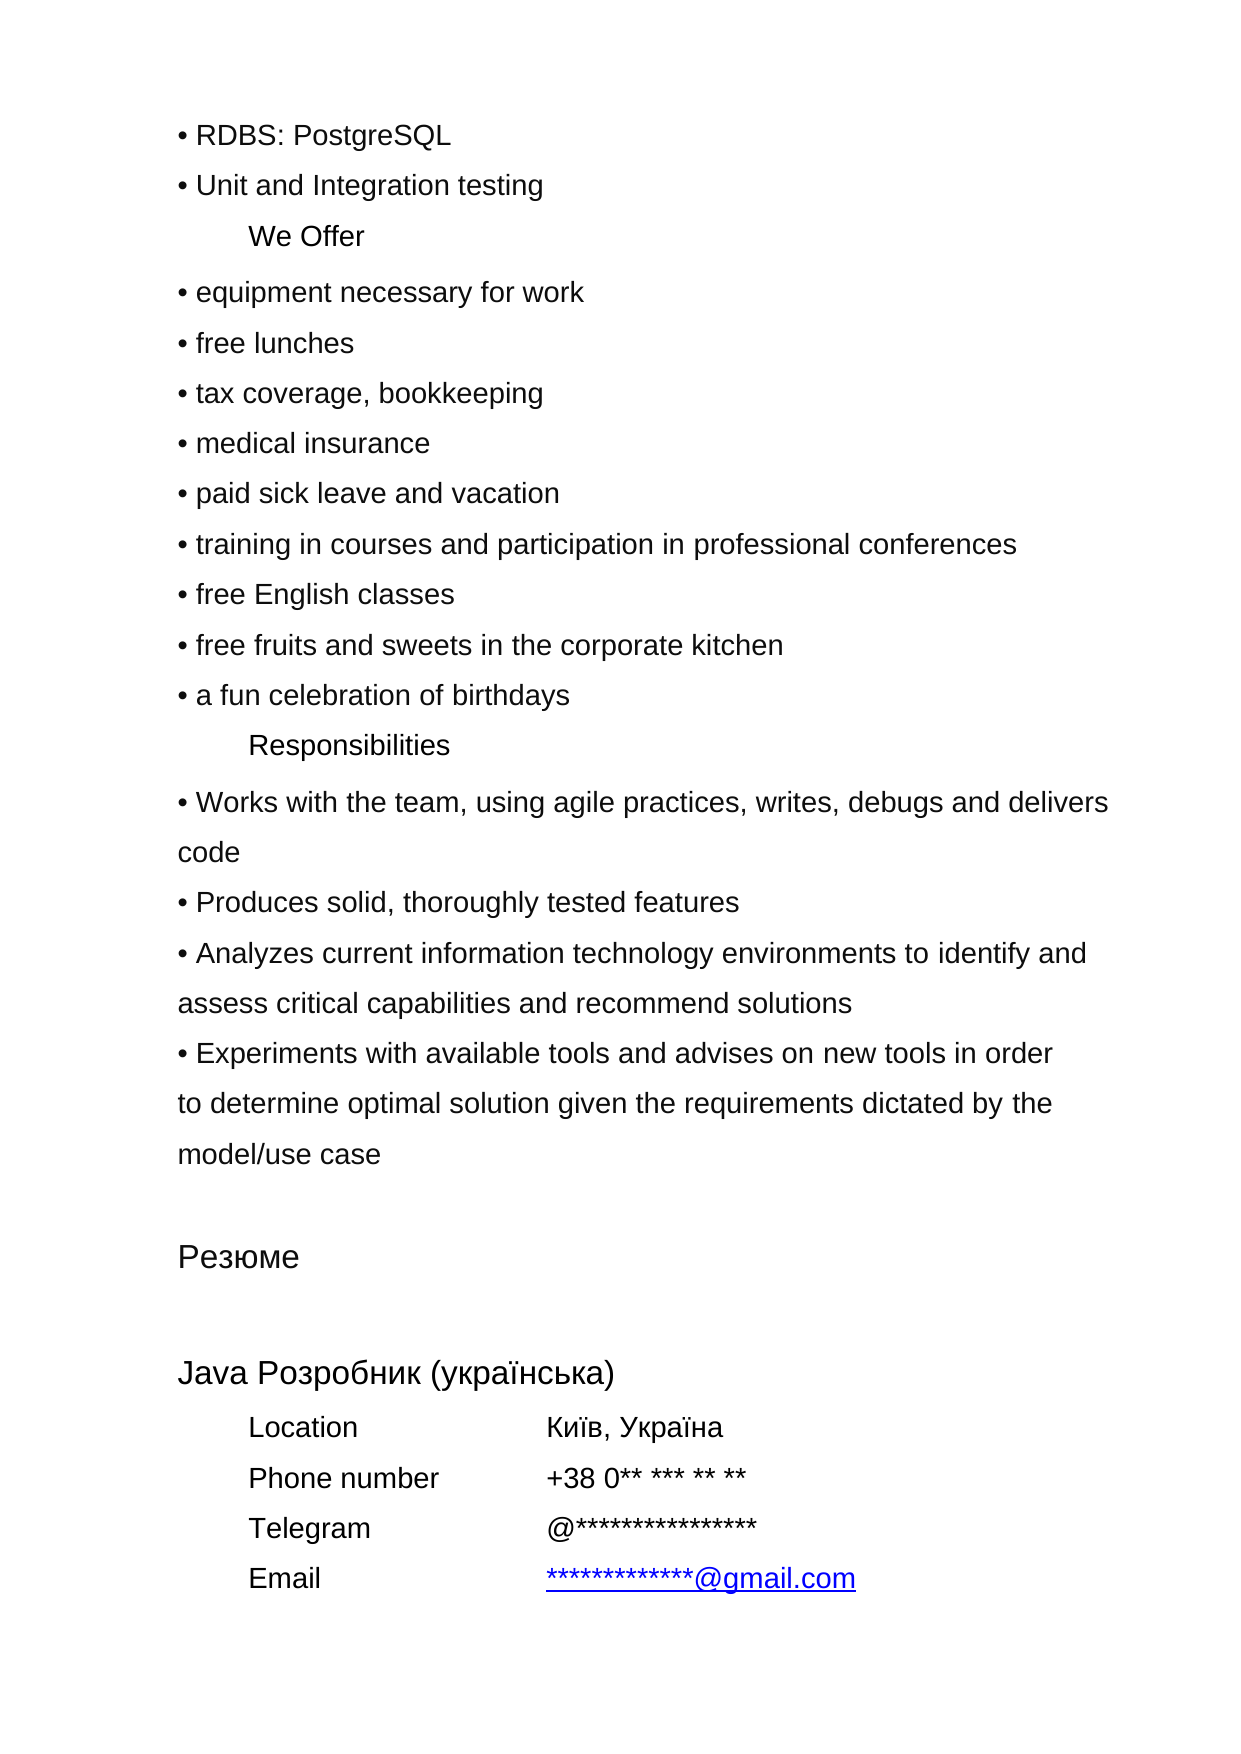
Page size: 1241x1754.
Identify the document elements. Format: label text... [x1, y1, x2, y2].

text Резюме [177, 1237, 1152, 1276]
text Telegram @**************** [177, 1511, 1152, 1544]
subtitle Responsibilities [177, 728, 1152, 762]
text Java Розробник (українська) [177, 1353, 1152, 1391]
text Phone number +38 0** *** ** ** [177, 1461, 1152, 1494]
text Email *************@gmail.com [177, 1561, 1152, 1595]
text • Works with the team, using agile practices, writes, debugs and delivers code • Produces solid, thoroughly tested features • Analyzes current information technology environments to identify and assess critical capabilities and recommend solutions • Experiments with available tools and advises on new tools in order to determine optimal solution given the requirements dictated by the model/use case [177, 785, 1152, 1170]
text Location Київ, Україна [177, 1410, 1152, 1444]
subtitle We Offer [177, 219, 1152, 252]
text • equipment necessary for work • free lunches • tax coverage, bookkeeping • medical insurance • paid sick leave and vacation • training in courses and participation in professional conferences • free English classes • free fruits and sweets in the corporate kitchen • a fun celebration of birthdays [177, 275, 1152, 711]
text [177, 118, 1152, 202]
